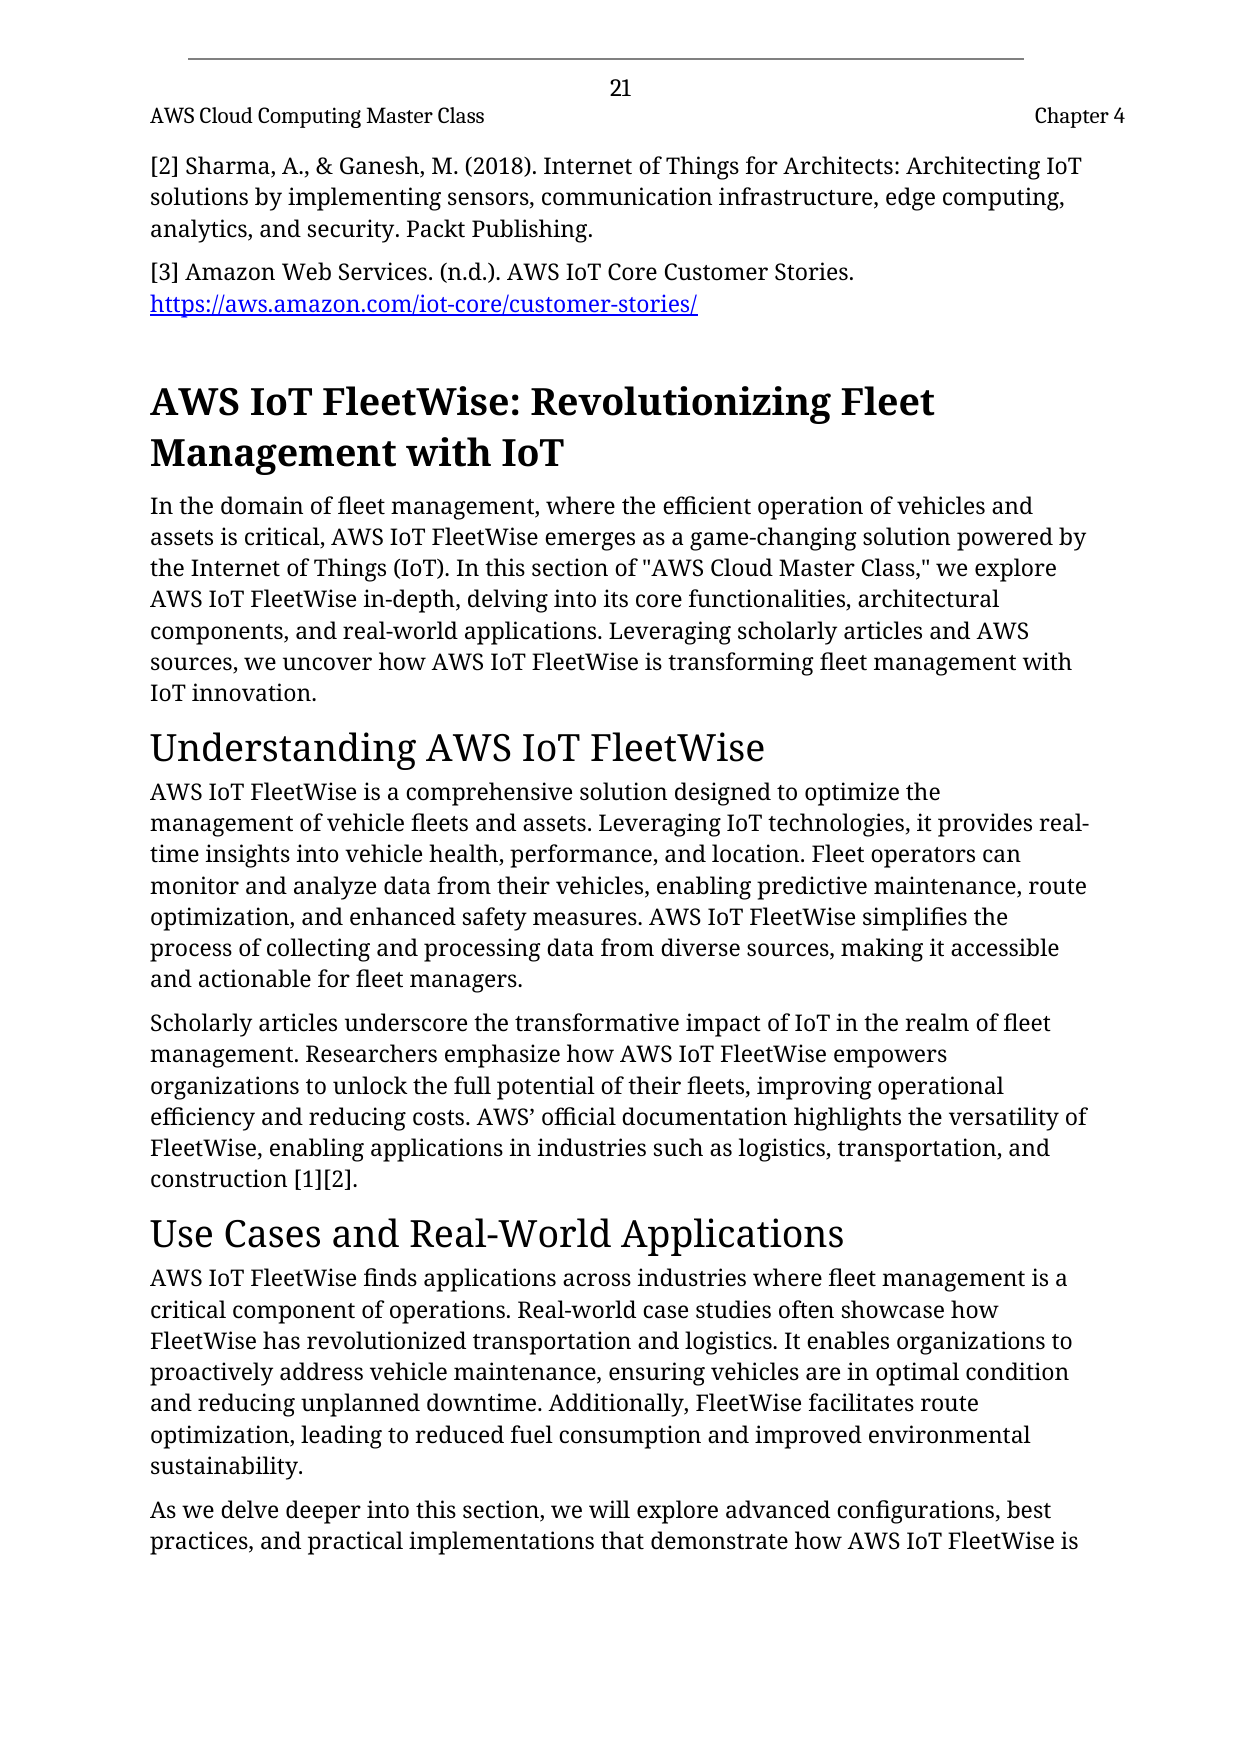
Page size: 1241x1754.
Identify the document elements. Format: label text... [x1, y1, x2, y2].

text AWS IoT FleetWise is a comprehensive solution designed to optimize the management of vehicle fleets and assets. Leveraging IoT technologies, it provides real-time insights into vehicle health, performance, and location. Fleet operators can monitor and analyze data from their vehicles, enabling predictive maintenance, route optimization, and enhanced safety measures. AWS IoT FleetWise simplifies the process of collecting and processing data from diverse sources, making it accessible and actionable for fleet managers. [150, 776, 1090, 995]
text Scholarly articles underscore the transformative impact of IoT in the realm of fleet management. Researchers emphasize how AWS IoT FleetWise empowers organizations to unlock the full potential of their fleets, improving operational efficiency and reducing costs. AWS’ official documentation highlights the versatility of FleetWise, enabling applications in industries such as logistics, transportation, and construction [1][2]. [150, 1007, 1090, 1195]
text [150, 1493, 1090, 1556]
subtitle Use Cases and Real-World Applications [150, 1207, 1090, 1258]
text In the domain of fleet management, where the efficient operation of vehicles and assets is critical, AWS IoT FleetWise emerges as a game-changing solution powered by the Internet of Things (IoT). In this section of "AWS Cloud Master Class," we explore AWS IoT FleetWise in-depth, delving into its core functionalities, architectural components, and real-world applications. Leveraging scholarly articles and AWS sources, we uncover how AWS IoT FleetWise is transforming fleet management with IoT innovation. [150, 489, 1090, 708]
text [2] Sharma, A., & Ganesh, M. (2018). Internet of Things for Architects: Architecting IoT solutions by implementing sensors, communication infrastructure, edge computing, analytics, and security. Packt Publishing. [150, 150, 1090, 244]
text AWS IoT FleetWise finds applications across industries where fleet management is a critical component of operations. Real-world case studies often showcase how FleetWise has revolutionized transportation and logistics. It enables organizations to proactively address vehicle maintenance, ensuring vehicles are in optimal condition and reducing unplanned downtime. Additionally, FleetWise facilitates route optimization, leading to reduced fuel consumption and improved environmental sustainability. [150, 1262, 1090, 1481]
text [3] Amazon Web Services. (n.d.). AWS IoT Core Customer Stories. https://aws.amazon.com/iot-core/customer-stories/ [150, 256, 1090, 319]
subtitle Understanding AWS IoT FleetWise [150, 721, 1090, 772]
text AWS IoT FleetWise: Revolutionizing Fleet Management with IoT [150, 375, 1090, 477]
